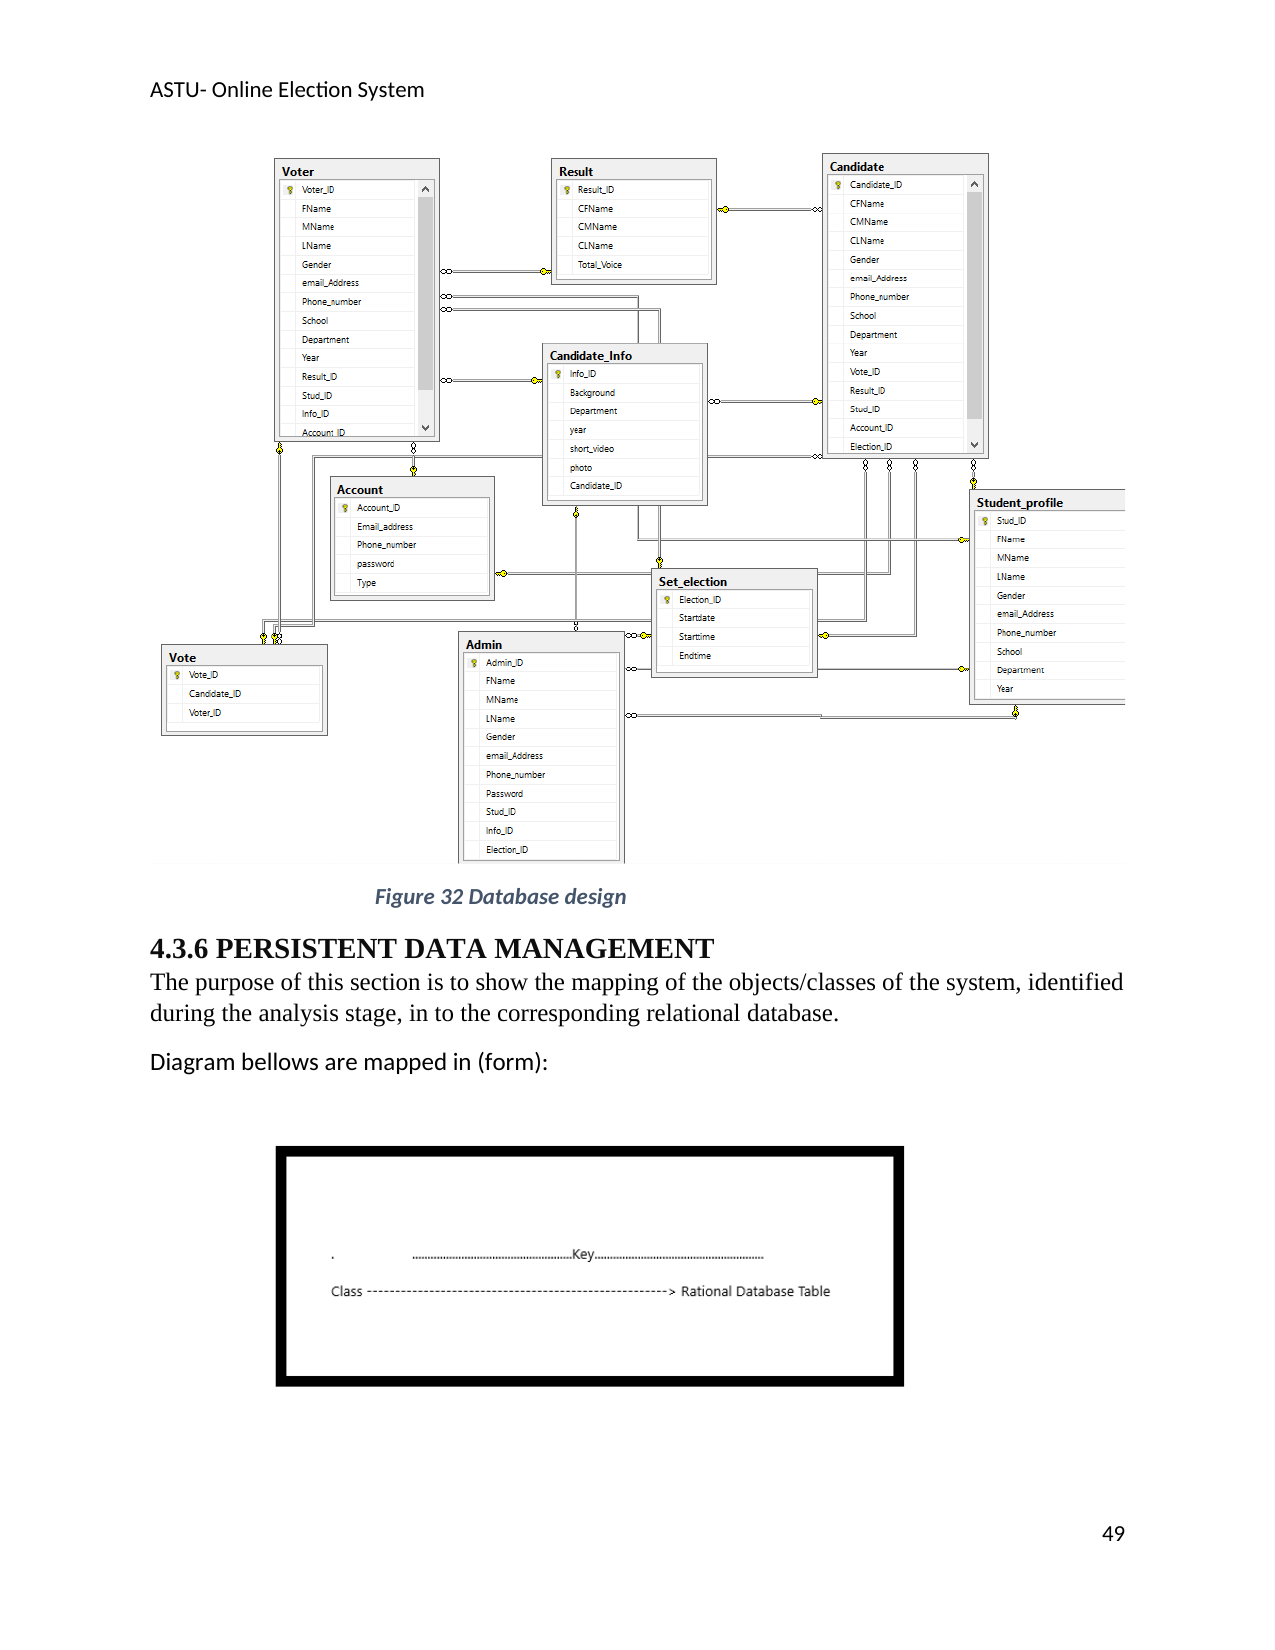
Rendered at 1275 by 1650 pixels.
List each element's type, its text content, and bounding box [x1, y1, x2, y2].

text Diagram bellows are mapped in (form): [150, 1046, 1125, 1077]
picture [150, 150, 1125, 864]
text The purpose of this section is to show the mapping of the objects/classes of the system, identified during the analysis stage, in to the corresponding relational database. [150, 967, 1125, 1027]
picture [99, 1097, 1017, 1523]
text Figure 32 Database design [150, 882, 1125, 910]
subtitle 4.3.6 PERSISTENT DATA MANAGEMENT [150, 931, 1125, 965]
